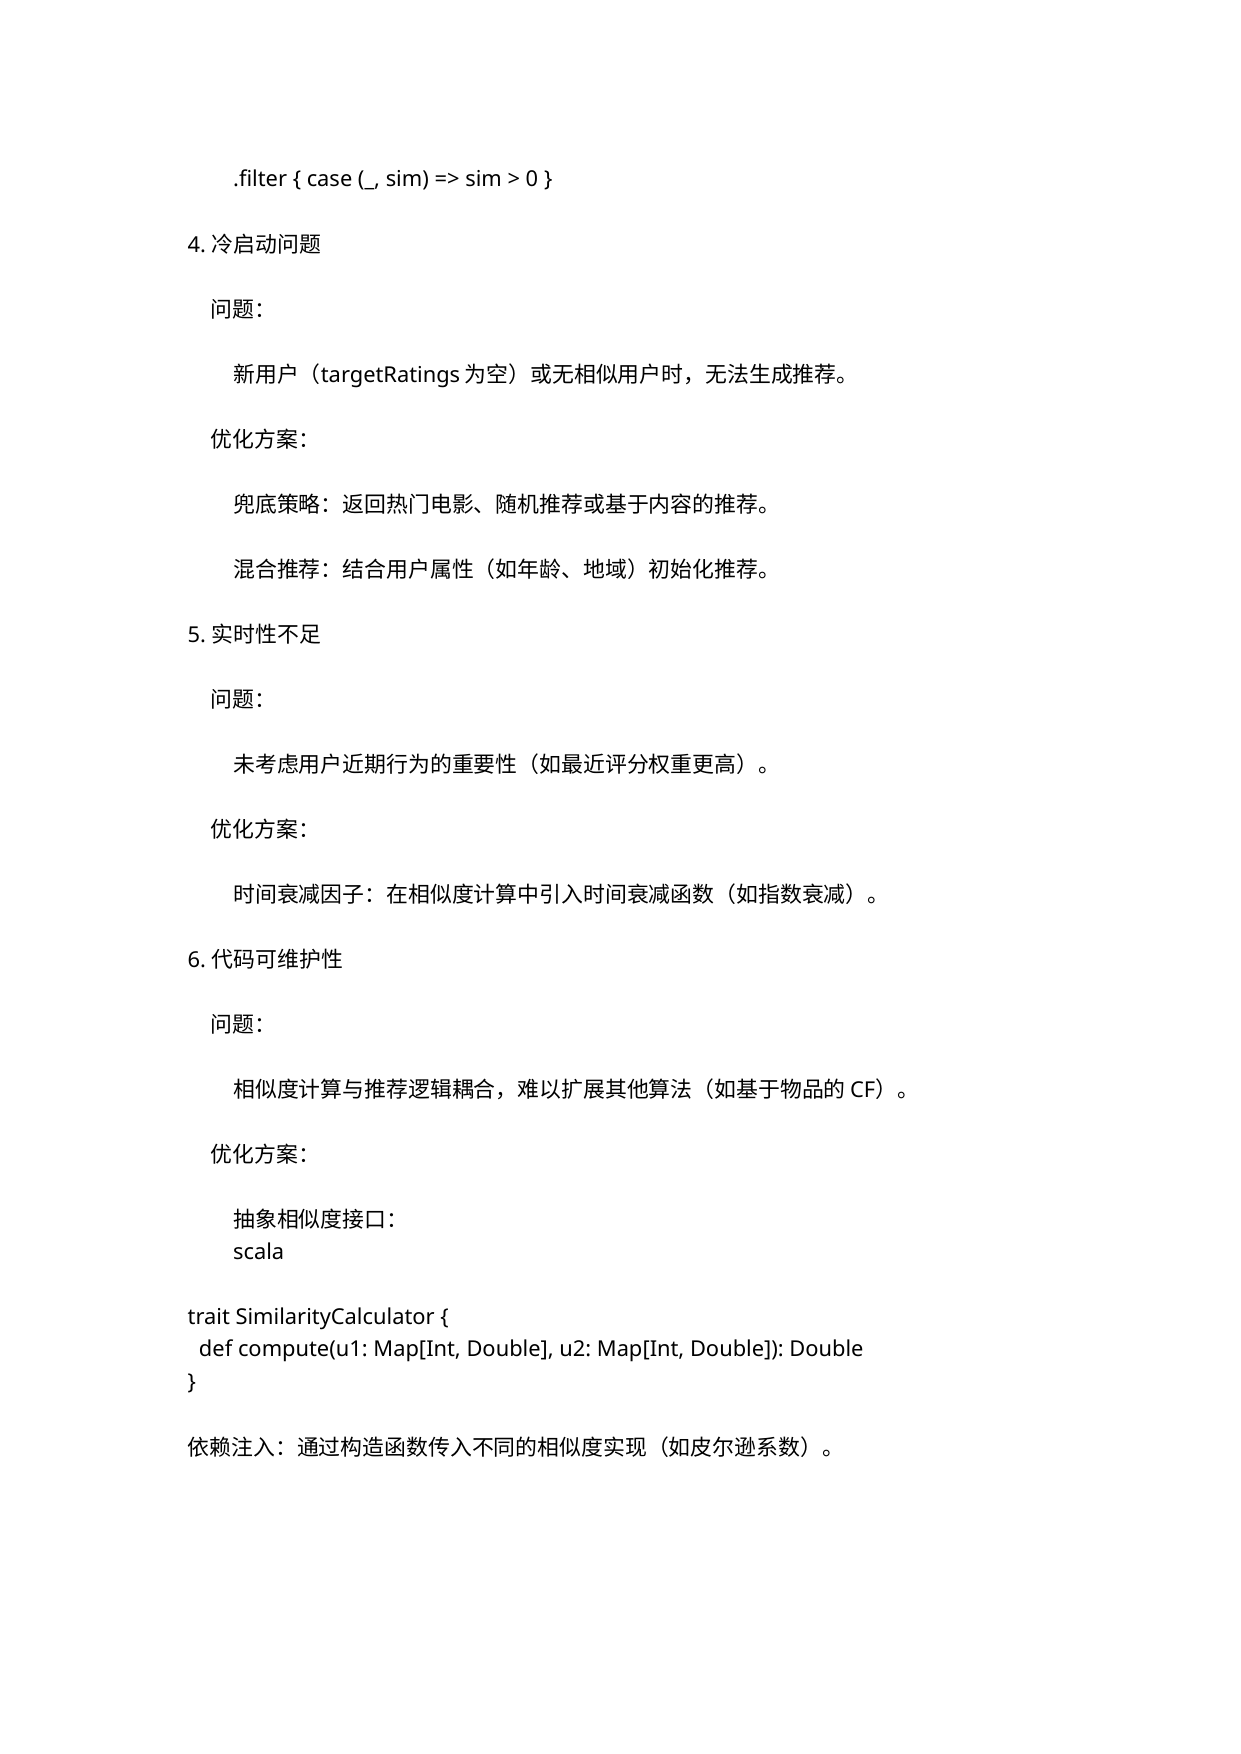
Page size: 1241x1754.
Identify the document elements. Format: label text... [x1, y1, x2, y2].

text scala [187, 1234, 1053, 1267]
text 问题： [187, 292, 1053, 324]
text trait SimilarityCalculator { [187, 1299, 1053, 1332]
text 抽象相似度接口： [187, 1202, 1053, 1234]
text 问题： [187, 1007, 1053, 1039]
text 相似度计算与推荐逻辑耦合，难以扩展其他算法（如基于物品的CF）。 [187, 1072, 1053, 1104]
text 5. 实时性不足 [187, 617, 1053, 649]
text 优化方案： [187, 422, 1053, 454]
text 未考虑用户近期行为的重要性（如最近评分权重更高）。 [187, 747, 1053, 779]
text .filter { case (_, sim) => sim > 0 } [187, 162, 1053, 194]
text } [187, 1364, 1053, 1397]
text 时间衰减因子：在相似度计算中引入时间衰减函数（如指数衰减）。 [187, 877, 1053, 909]
text 问题： [187, 682, 1053, 714]
text 新用户（targetRatings为空）或无相似用户时，无法生成推荐。 [187, 357, 1053, 389]
text 6. 代码可维护性 [187, 942, 1053, 974]
text 4. 冷启动问题 [187, 227, 1053, 259]
text 优化方案： [187, 812, 1053, 844]
text 兜底策略：返回热门电影、随机推荐或基于内容的推荐。 [187, 487, 1053, 519]
text 依赖注入：通过构造函数传入不同的相似度实现（如皮尔逊系数）。 [187, 1429, 1053, 1462]
text 混合推荐：结合用户属性（如年龄、地域）初始化推荐。 [187, 552, 1053, 584]
text def compute(u1: Map[Int, Double], u2: Map[Int, Double]): Double [187, 1332, 1053, 1364]
text 优化方案： [187, 1137, 1053, 1169]
